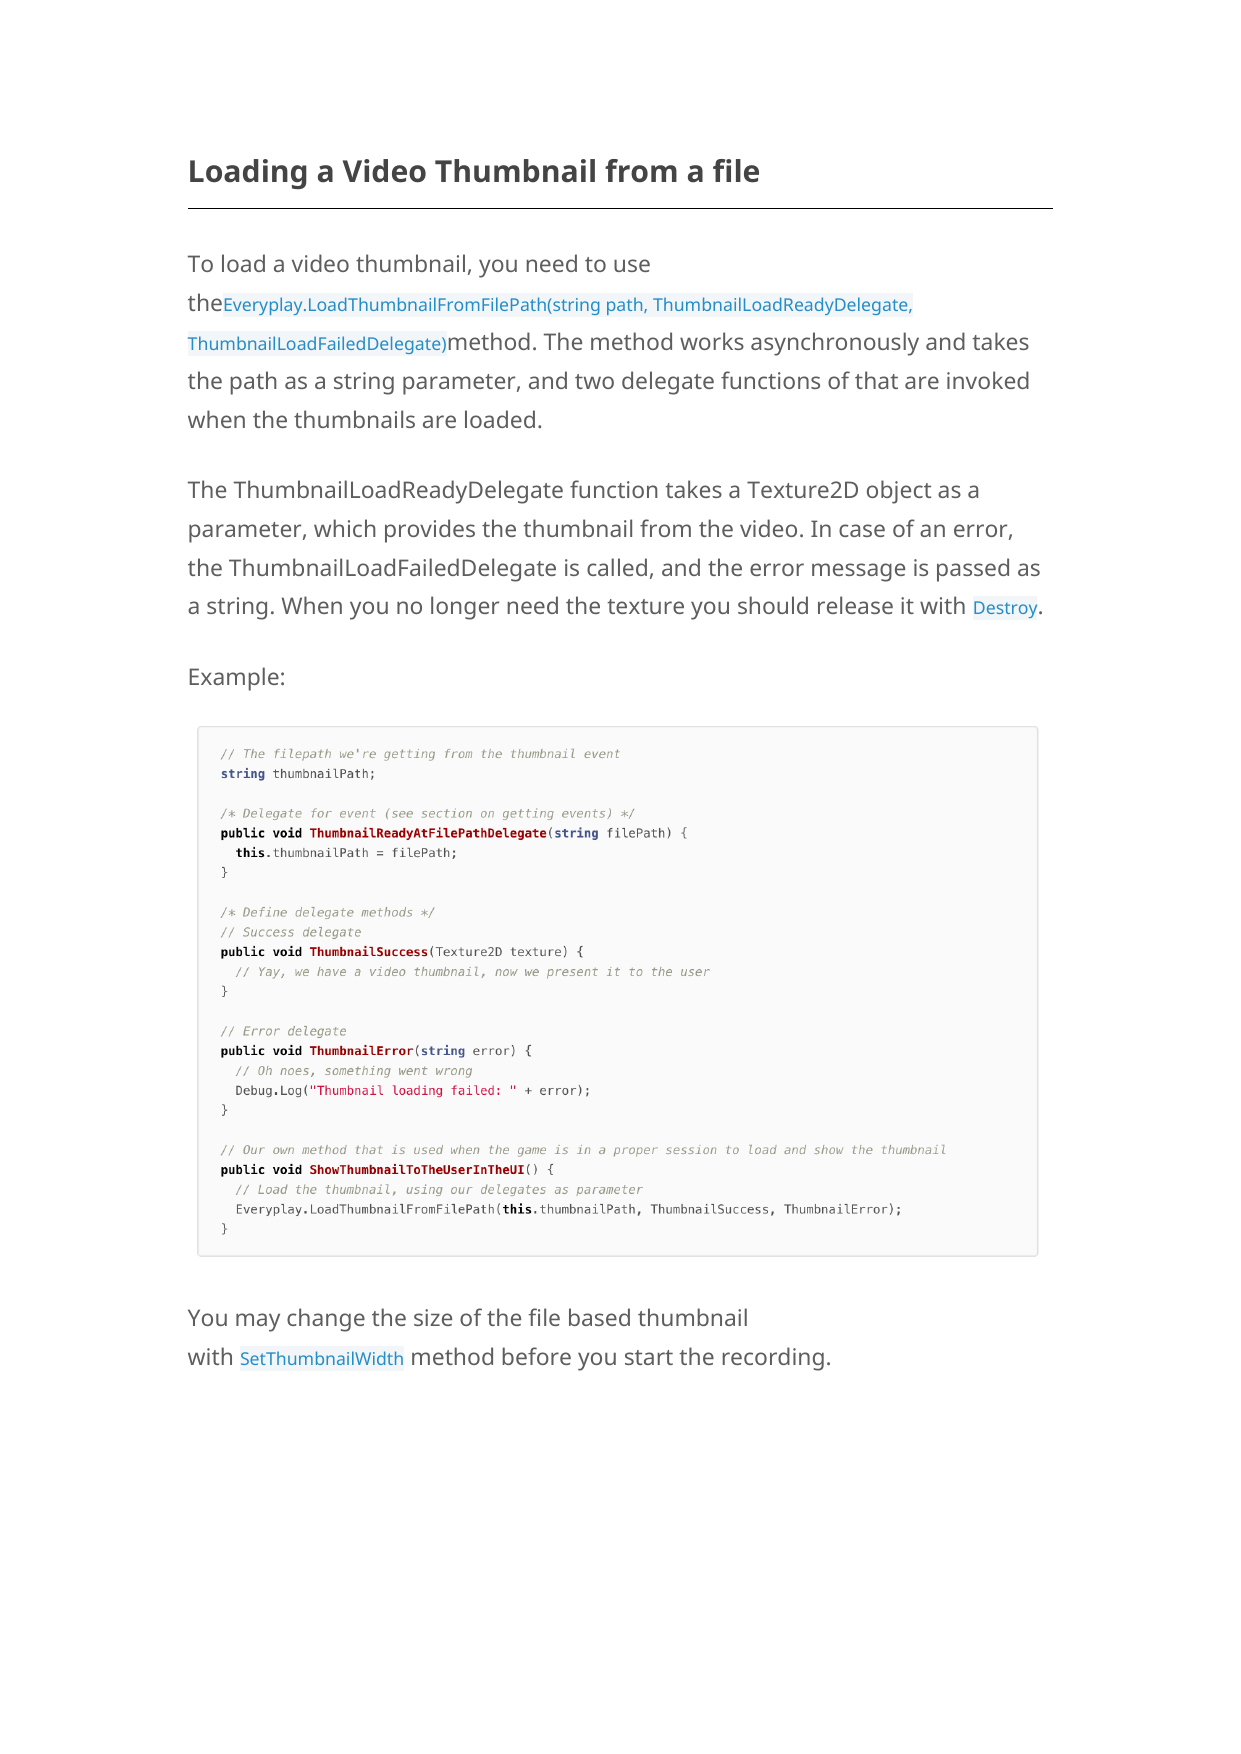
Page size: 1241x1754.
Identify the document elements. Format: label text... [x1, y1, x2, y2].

text The ThumbnailLoadReadyDelegate function takes a Texture2D object as a parameter, which provides the thumbnail from the video. In case of an error, the ThumbnailLoadFailedDelegate is called, and the error message is passed as a string. When you no longer need the texture you should release it with Destroy. [187, 466, 1053, 622]
text To load a video thumbnail, you need to use theEveryplay.LoadThumbnailFromFilePath(string path, ThumbnailLoadReadyDelegate, ThumbnailLoadFailedDelegate)method. The method works asynchronously and takes the path as a string parameter, and two delegate functions of that are invoked when the thumbnails are loaded. [187, 241, 1053, 435]
picture [187, 722, 1053, 1264]
text Example: [187, 653, 1053, 692]
text You may change the size of the file based thumbnail with SetThumbnailWidth method before you start the recording. [187, 1294, 1053, 1372]
text Loading a Video Thumbnail from a file [187, 150, 1053, 209]
